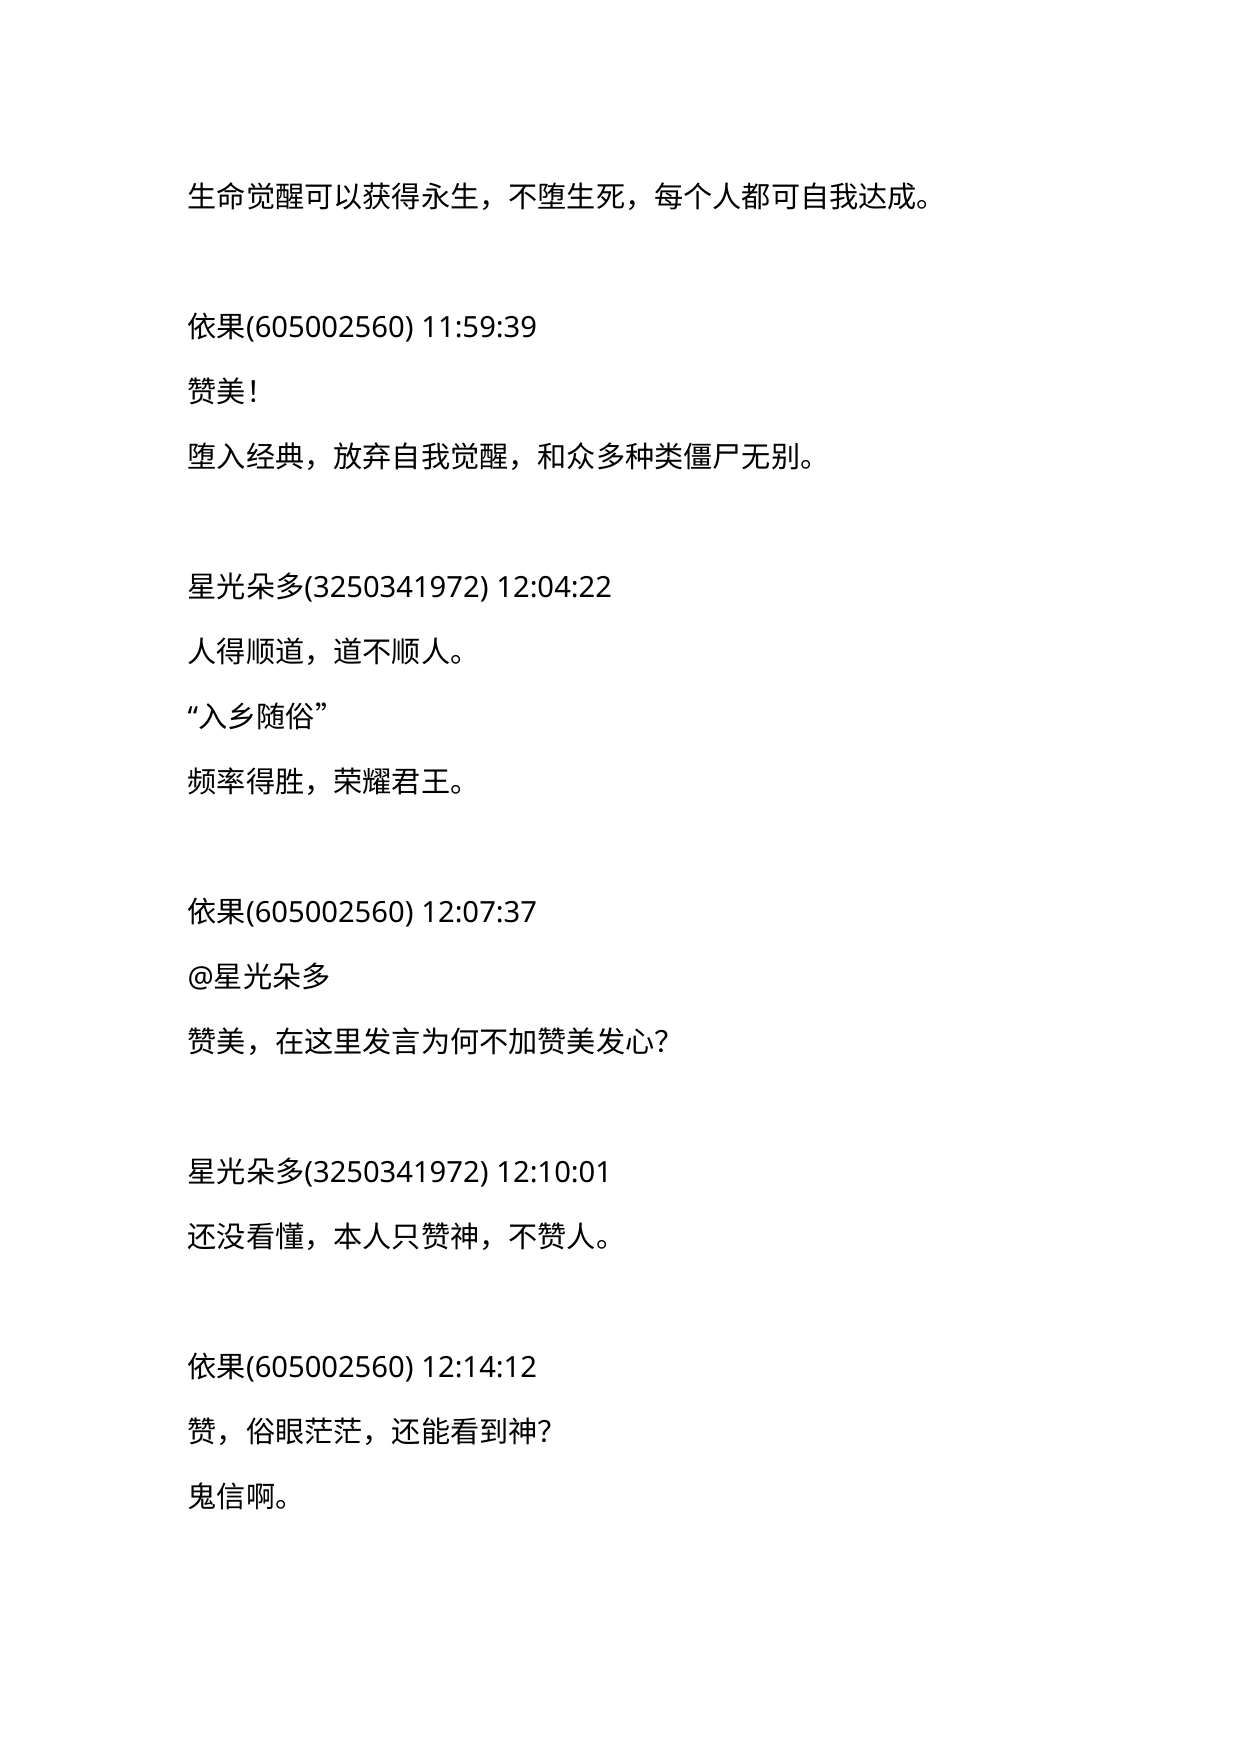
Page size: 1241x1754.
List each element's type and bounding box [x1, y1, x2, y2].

text [187, 162, 1053, 1527]
